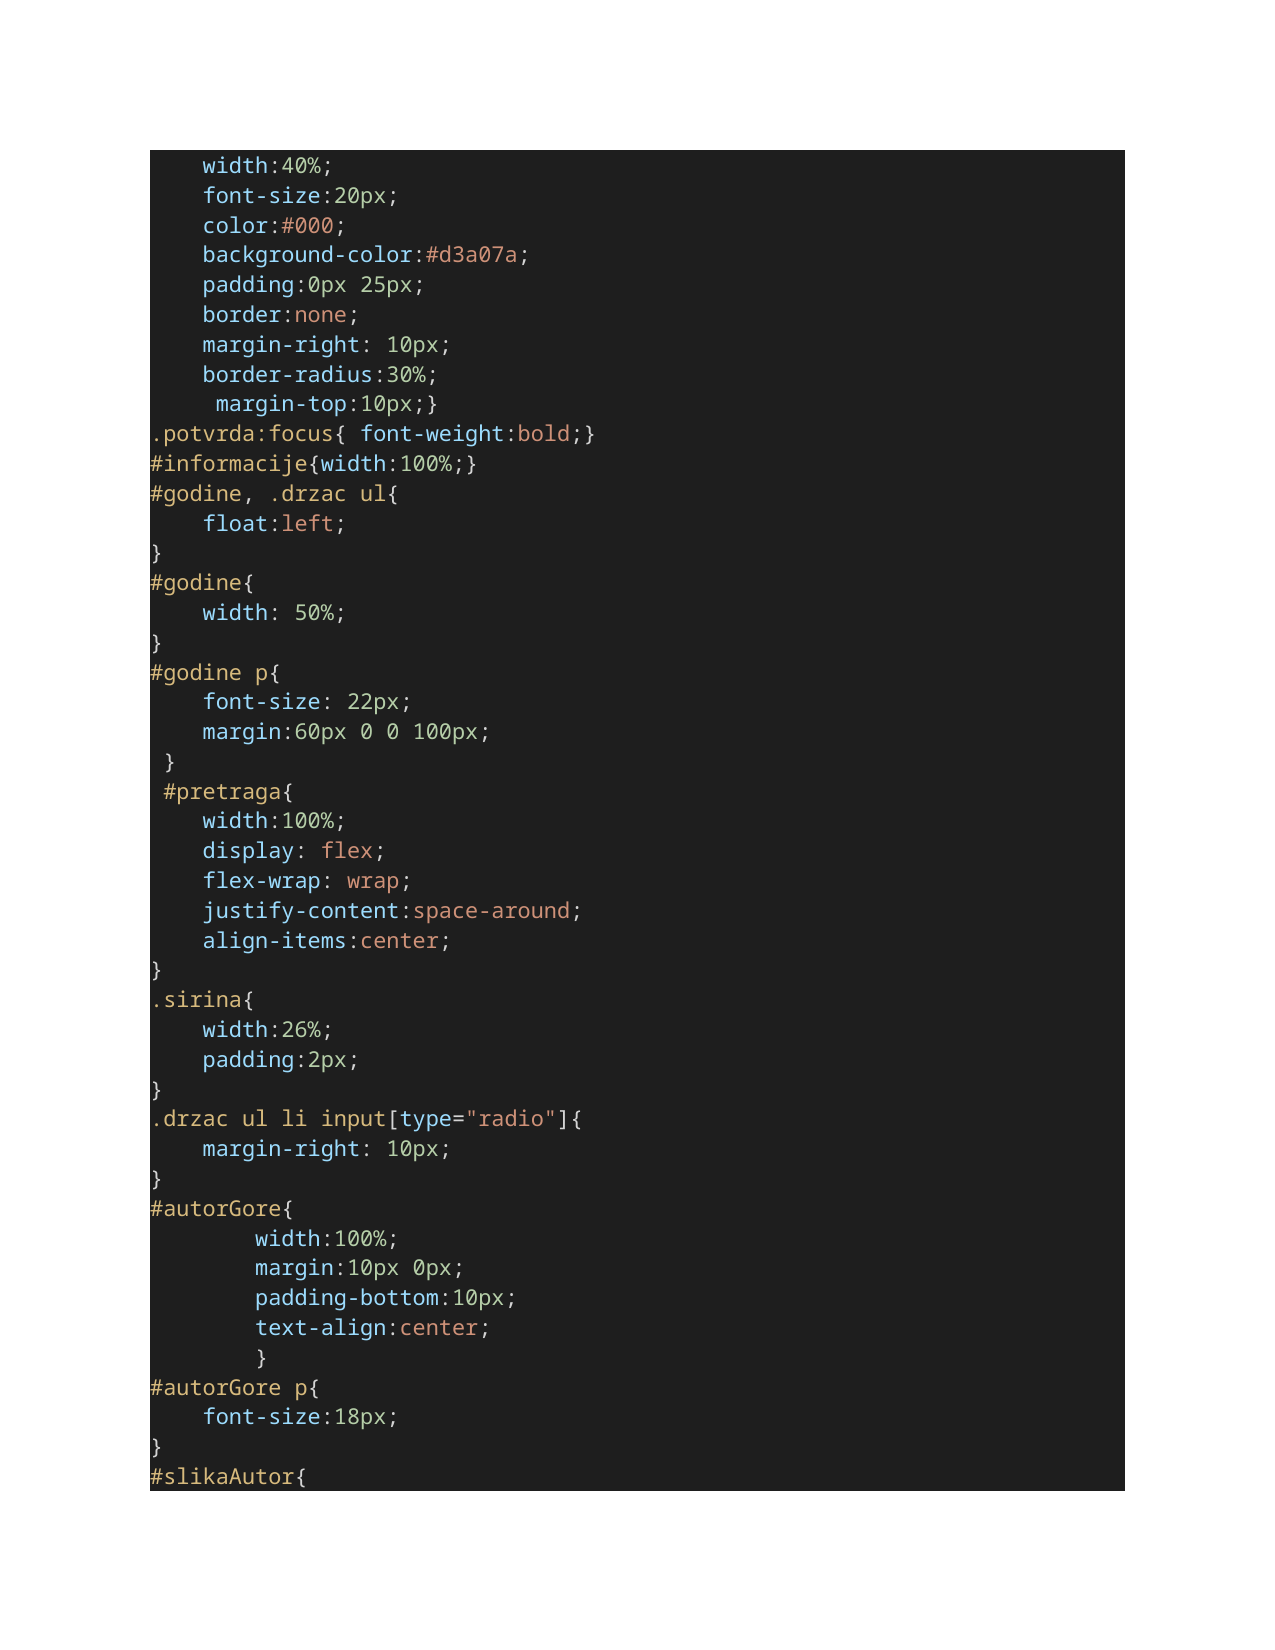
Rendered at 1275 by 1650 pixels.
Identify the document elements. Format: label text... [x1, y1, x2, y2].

text #pretraga{ [150, 776, 1125, 805]
text background-color:#d3a07a; [150, 239, 1125, 269]
text display: flex; [150, 835, 1125, 865]
text #godine p{ [150, 656, 1125, 686]
text .sirina{ [150, 984, 1125, 1014]
text float:left; [150, 507, 1125, 537]
text padding:2px; [150, 1044, 1125, 1073]
text } [150, 954, 1125, 984]
text font-size: 22px; [150, 686, 1125, 716]
text font-size:20px; [150, 180, 1125, 209]
text } [150, 746, 1125, 776]
text width:100%; [150, 1222, 1125, 1252]
text margin-right: 10px; [150, 1133, 1125, 1163]
text width:40%; [150, 150, 1125, 180]
text margin-right: 10px; [150, 329, 1125, 358]
text width:100%; [150, 805, 1125, 835]
text } [150, 1163, 1125, 1193]
text } [150, 1431, 1125, 1461]
text .potvrda:focus{ font-weight:bold;} [150, 418, 1125, 448]
text width: 50%; [150, 597, 1125, 627]
text } [150, 537, 1125, 567]
text #slikaAutor{ [150, 1461, 1125, 1491]
text margin:10px 0px; [150, 1252, 1125, 1282]
text font-size:18px; [150, 1401, 1125, 1431]
text #autorGore{ [150, 1193, 1125, 1222]
text flex-wrap: wrap; [150, 865, 1125, 895]
text align-items:center; [150, 924, 1125, 954]
text .drzac ul li input[type="radio"]{ [150, 1103, 1125, 1133]
text margin:60px 0 0 100px; [150, 716, 1125, 746]
text border:none; [150, 299, 1125, 329]
text padding-bottom:10px; [150, 1282, 1125, 1312]
text padding:0px 25px; [150, 269, 1125, 299]
text border-radius:30%; [150, 358, 1125, 388]
text #informacije{width:100%;} [150, 448, 1125, 478]
text margin-top:10px;} [150, 388, 1125, 418]
text justify-content:space-around; [150, 895, 1125, 924]
text text-align:center; [150, 1312, 1125, 1342]
text #godine{ [150, 567, 1125, 597]
text #godine, .drzac ul{ [150, 478, 1125, 507]
text } [150, 627, 1125, 656]
text } [150, 1073, 1125, 1103]
text #autorGore p{ [150, 1371, 1125, 1401]
text } [150, 1342, 1125, 1371]
text color:#000; [150, 209, 1125, 239]
text width:26%; [150, 1014, 1125, 1044]
